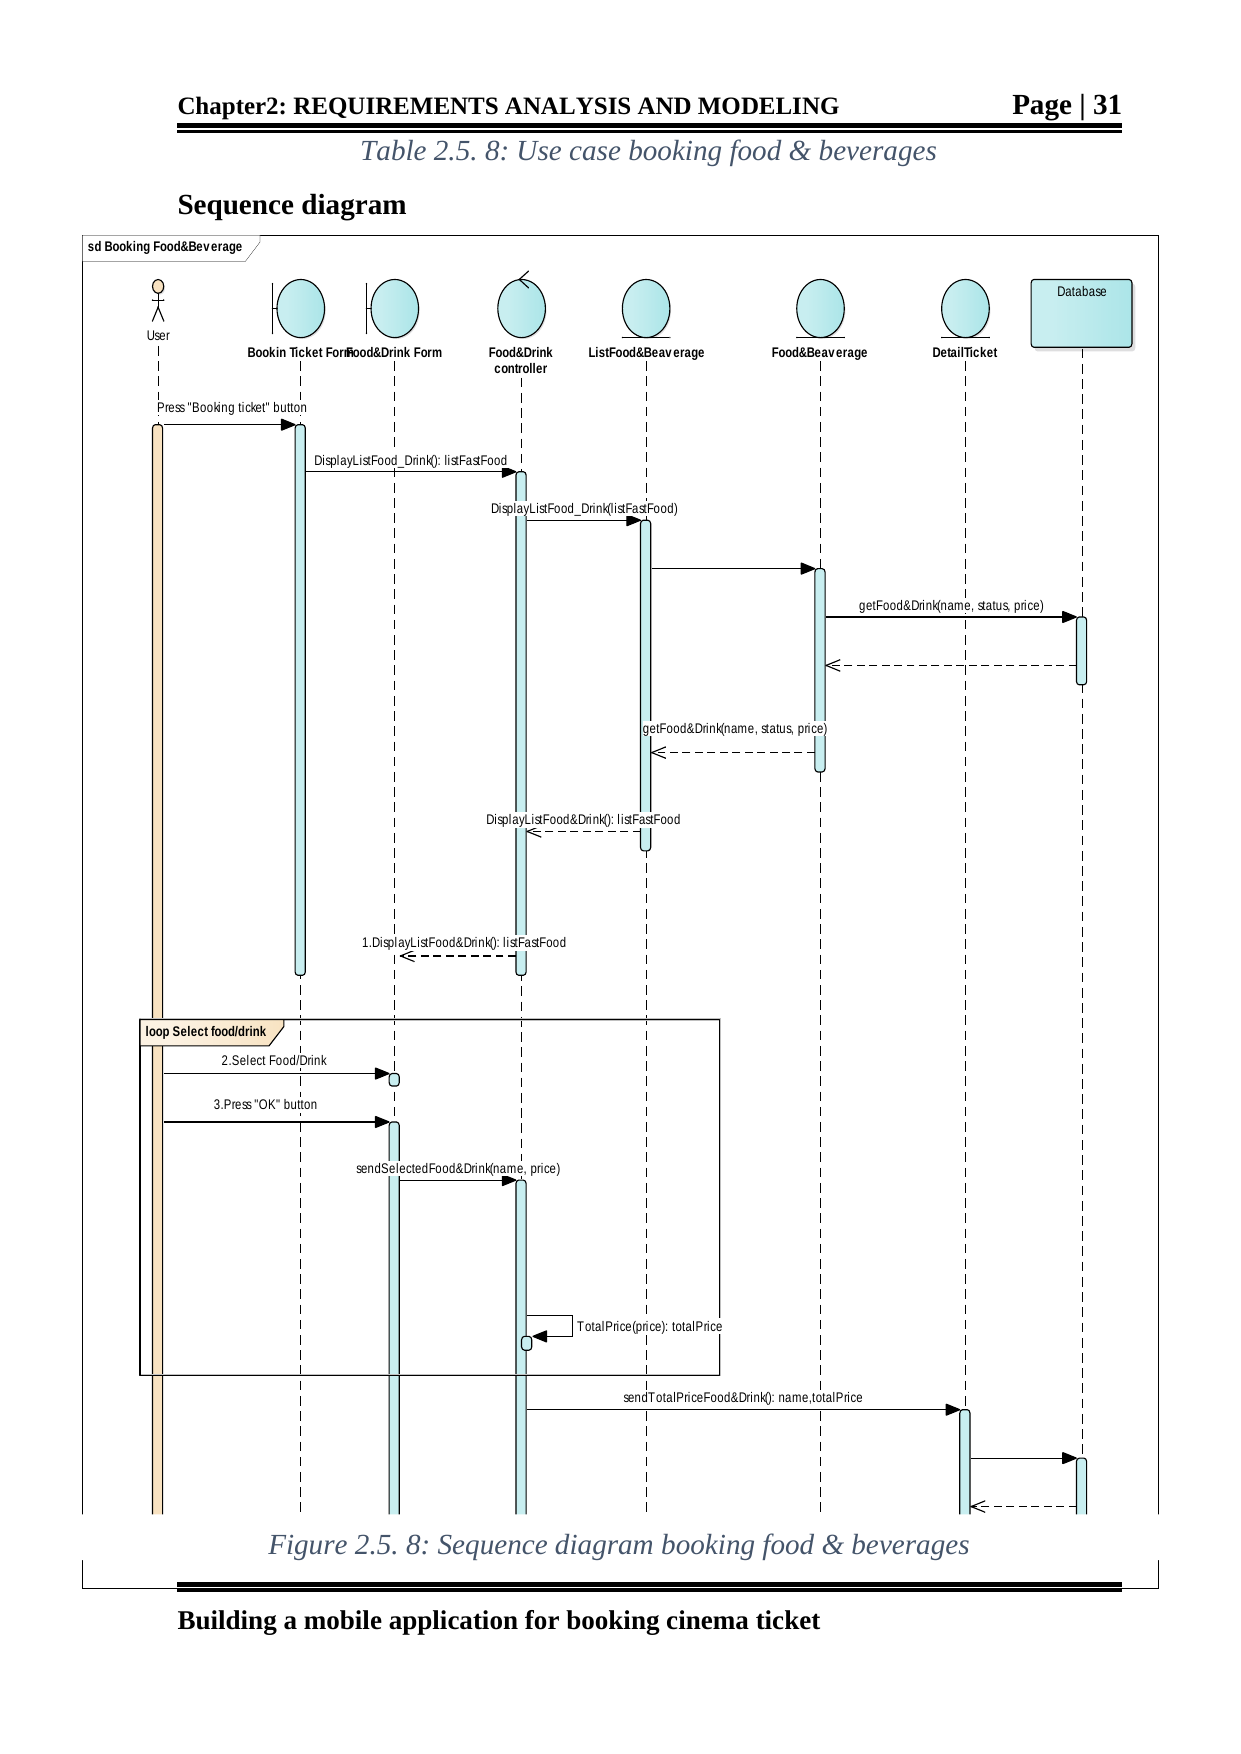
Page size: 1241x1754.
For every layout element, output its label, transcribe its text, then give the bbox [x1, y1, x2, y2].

text Sequence diagram [177, 187, 1122, 221]
